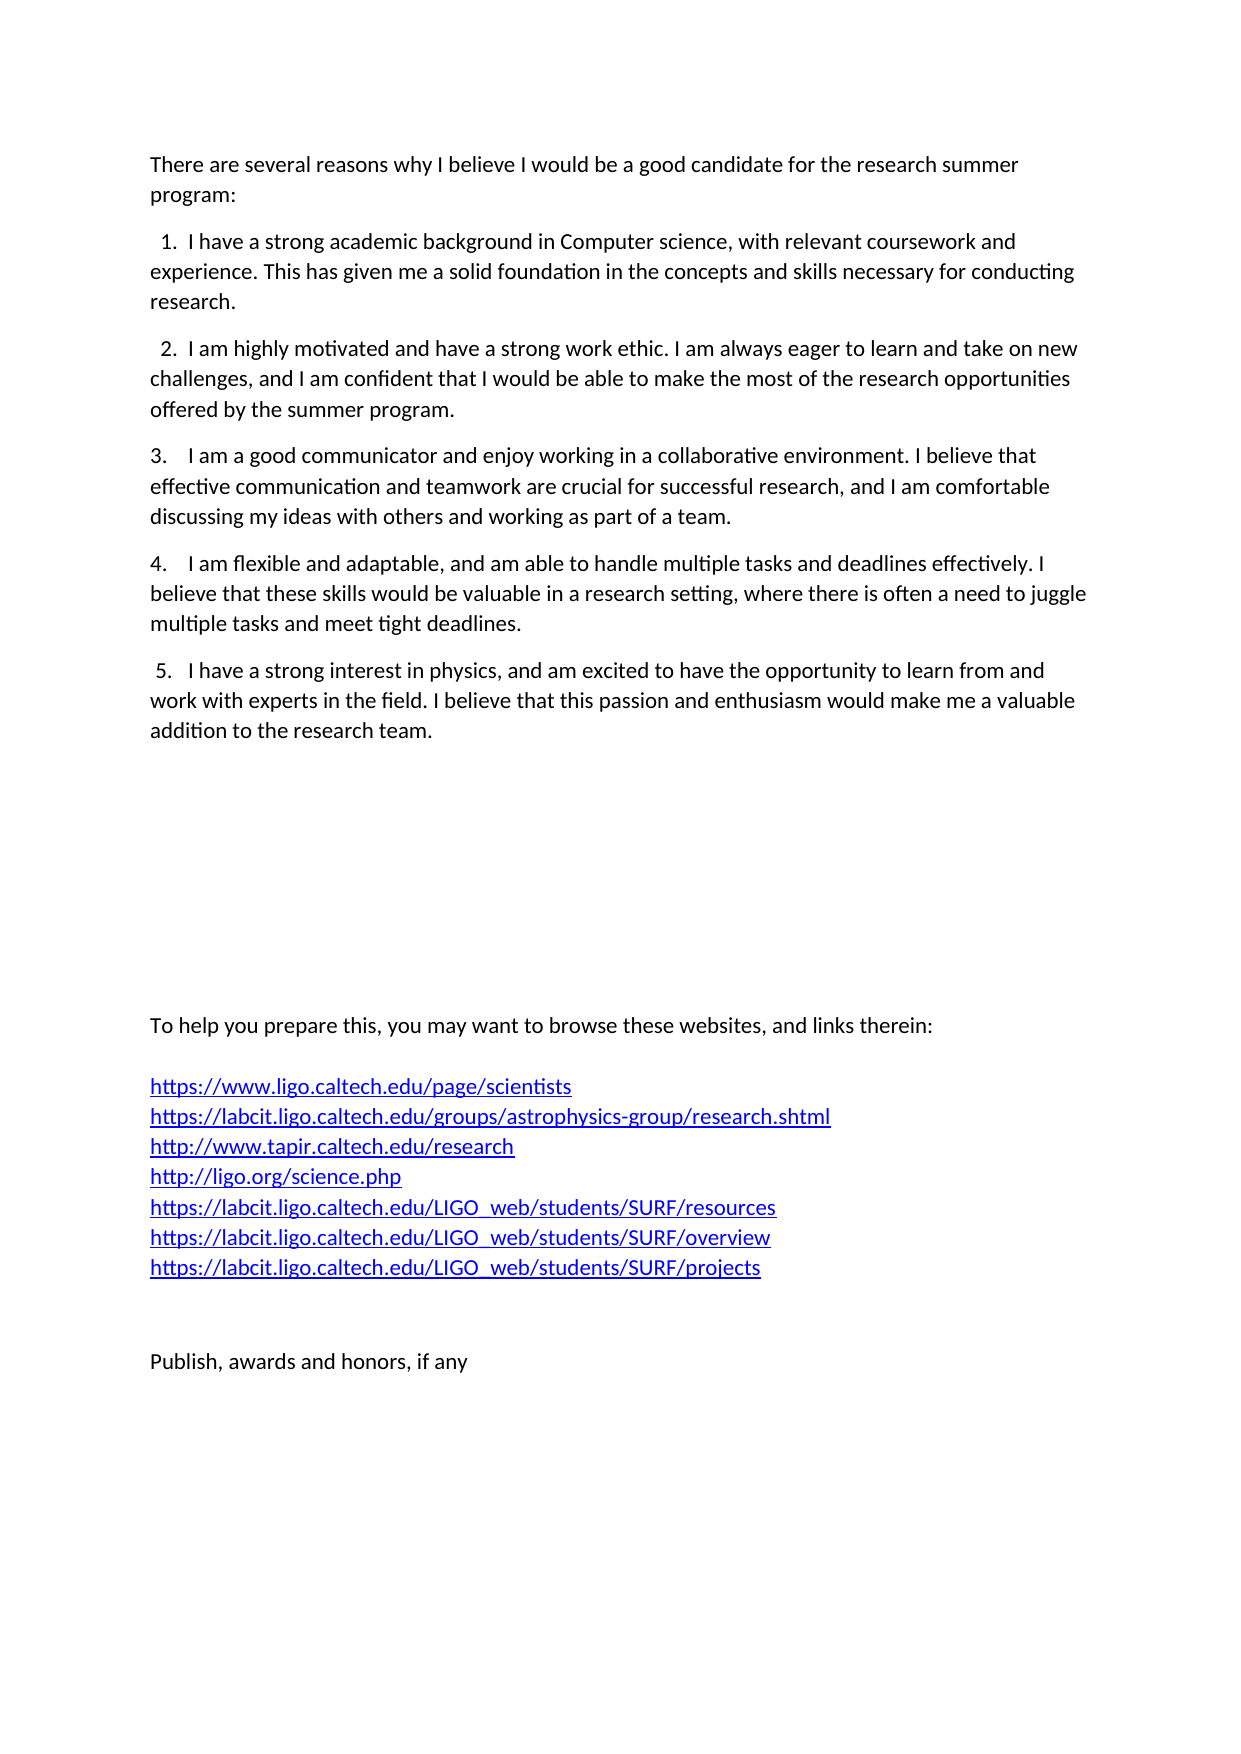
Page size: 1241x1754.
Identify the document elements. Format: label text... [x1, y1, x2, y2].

text To help you prepare this, you may want to browse these websites, and links therein: https://www.ligo.caltech.edu/page/scientists https://labcit.ligo.caltech.edu/groups/astrophysics-group/research.shtml http://www.tapir.caltech.edu/research http://ligo.org/science.php https://labcit.ligo.caltech.edu/LIGO_web/students/SURF/resources https://labcit.ligo.caltech.edu/LIGO_web/students/SURF/overview https://labcit.ligo.caltech.edu/LIGO_web/students/SURF/projects [150, 981, 1090, 1281]
text 1. I have a strong academic background in Computer science, with relevant coursework and experience. This has given me a solid foundation in the concepts and skills necessary for conducting research. [150, 227, 1090, 316]
text 4. I am flexible and adaptable, and am able to handle multiple tasks and deadlines effectively. I believe that these skills would be valuable in a research setting, where there is often a need to juggle multiple tasks and meet tight deadlines. [150, 549, 1090, 637]
text Publish, awards and honors, if any [150, 1347, 1090, 1375]
text 3. I am a good communicator and enjoy working in a collaborative environment. I believe that effective communication and teamwork are crucial for successful research, and I am comfortable discussing my ideas with others and working as part of a team. [150, 442, 1090, 530]
text 2. I am highly motivated and have a strong work ethic. I am always eager to learn and take on new challenges, and I am confident that I would be able to make the most of the research opportunities offered by the summer program. [150, 334, 1090, 423]
text There are several reasons why I believe I would be a good candidate for the research summer program: [150, 150, 1090, 208]
text 5. I have a strong interest in physics, and am excited to have the opportunity to learn from and work with experts in the field. I believe that this passion and enthusiasm would make me a valuable addition to the research team. [150, 656, 1090, 745]
